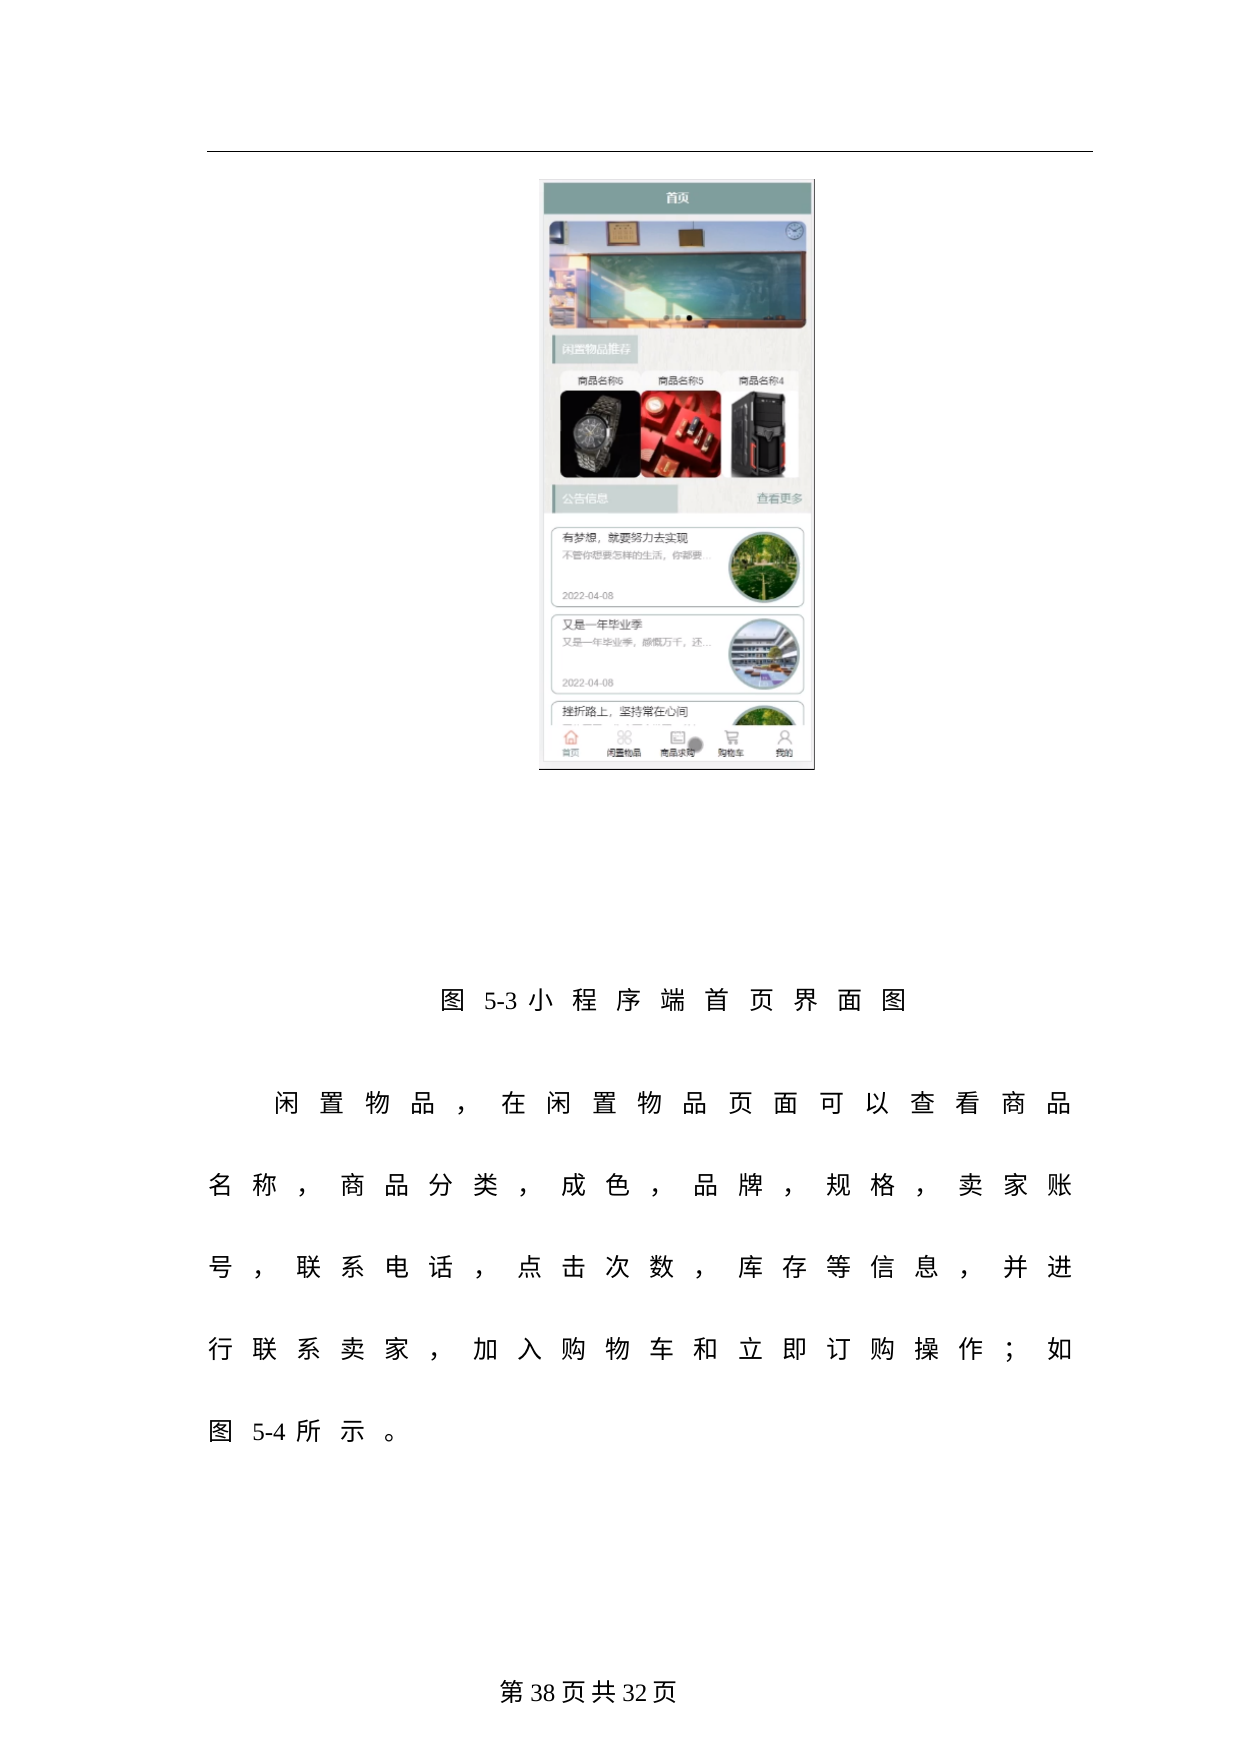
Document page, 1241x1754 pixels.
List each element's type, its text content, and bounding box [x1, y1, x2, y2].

picture [539, 179, 815, 770]
text 闲置物品，在闲置物品页面可以查看商品名称，商品分类，成色，品牌，规格，卖家账号，联系电话，点击次数，库存等信息，并进行联系卖家，加入购物车和立即订购操作；如图5-4所示。 [208, 1069, 1091, 1462]
text 图5-3小程序端首页界面图 [208, 966, 1091, 1031]
